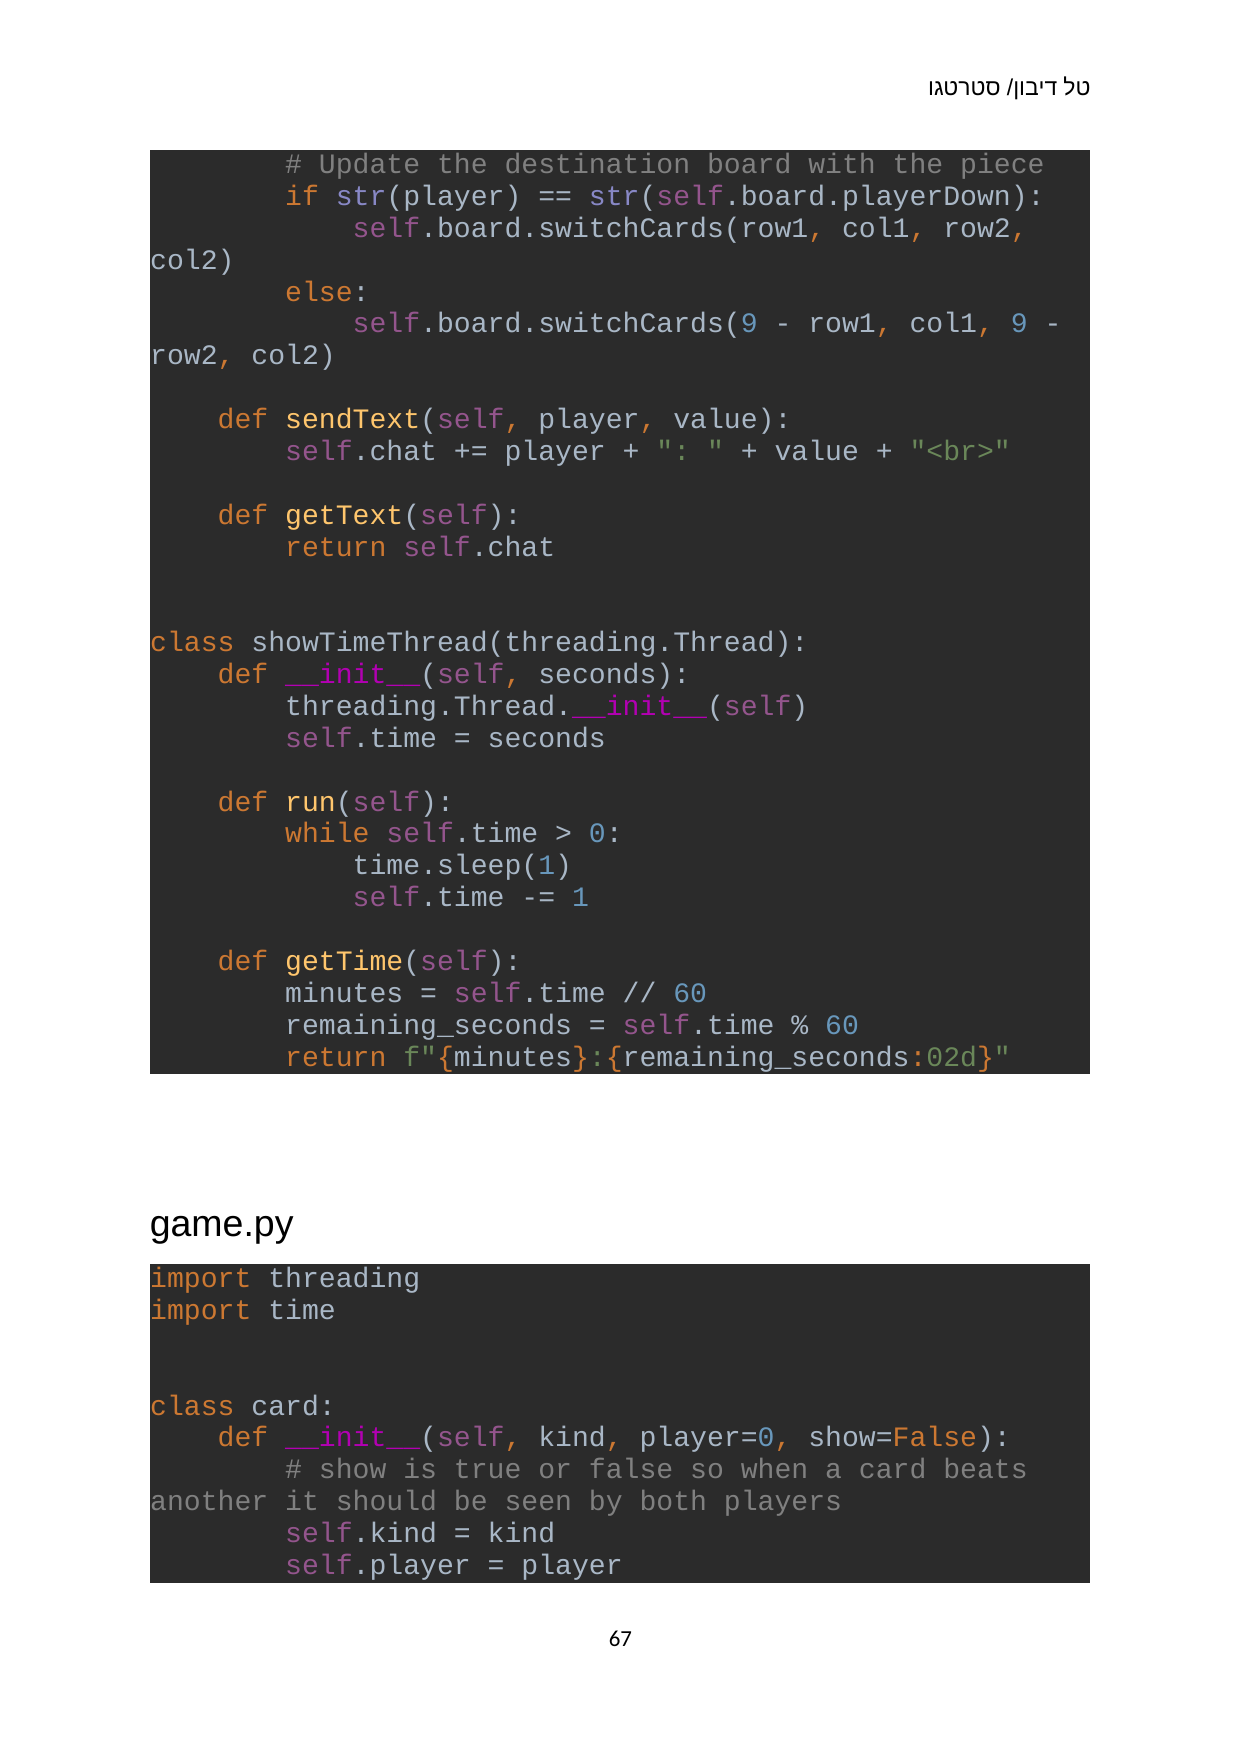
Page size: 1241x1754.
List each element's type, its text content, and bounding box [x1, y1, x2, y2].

text game.py [150, 1201, 1090, 1244]
